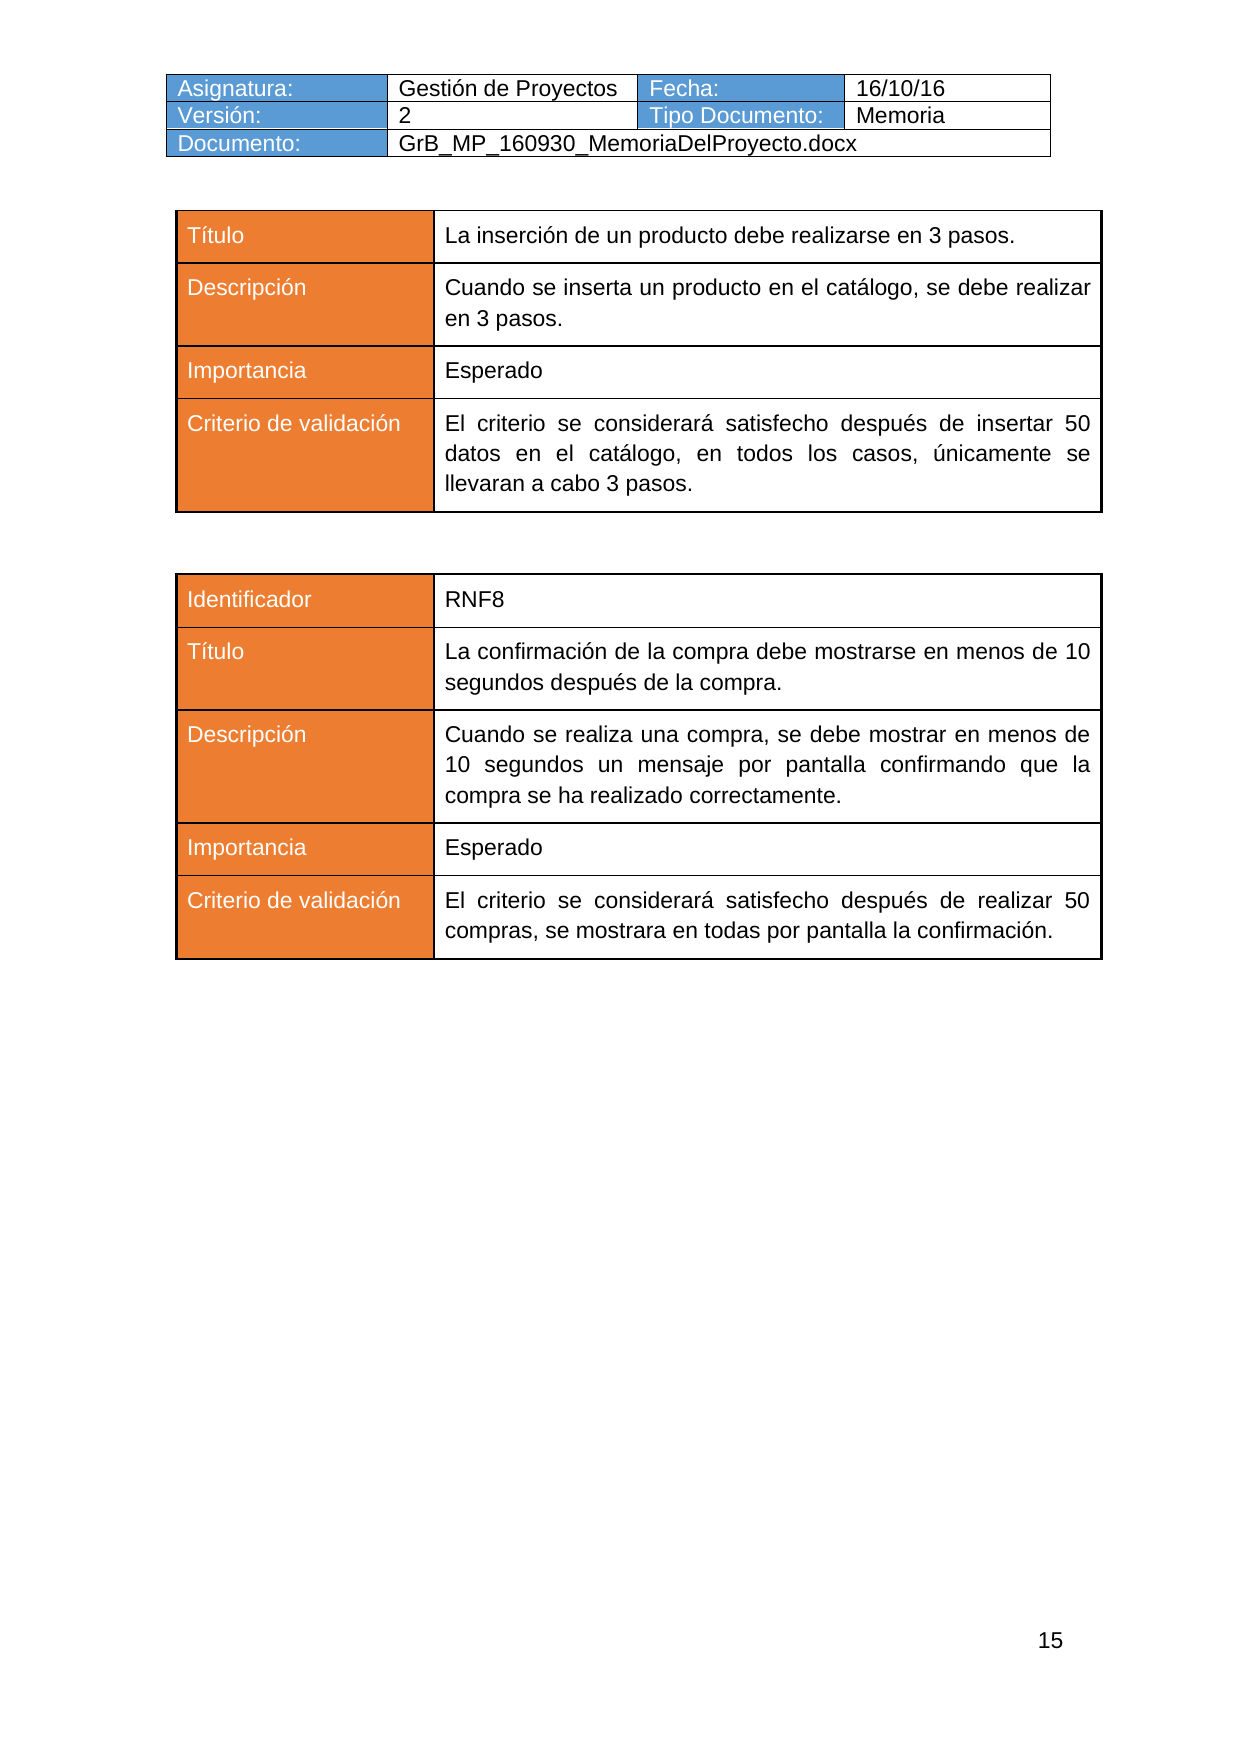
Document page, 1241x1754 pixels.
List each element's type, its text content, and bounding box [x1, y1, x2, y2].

table_cell El criterio se considerará satisfecho después de insertar 50 datos en el catálogo, en todos los casos, únicamente se llevaran a cabo 3 pasos. [435, 399, 1100, 511]
table_cell Esperado [435, 824, 1100, 875]
table_cell Criterio de validación [178, 399, 433, 511]
table_cell Importancia [178, 824, 433, 875]
table_cell Esperado [435, 347, 1100, 398]
table_cell Título [178, 628, 433, 709]
table_cell La confirmación de la compra debe mostrarse en menos de 10 segundos después de la compra. [435, 628, 1100, 709]
table_cell Título [178, 211, 433, 262]
table_cell Cuando se realiza una compra, se debe mostrar en menos de 10 segundos un mensaje por pantalla confirmando que la compra se ha realizado correctamente. [435, 711, 1100, 822]
table_header RNF8 [435, 575, 1100, 626]
table_header Identificador [178, 575, 433, 626]
table_cell Importancia [178, 347, 433, 398]
table_cell Cuando se inserta un producto en el catálogo, se debe realizar en 3 pasos. [435, 264, 1100, 345]
table_cell El criterio se considerará satisfecho después de realizar 50 compras, se mostrara en todas por pantalla la confirmación. [435, 876, 1100, 958]
table_cell Criterio de validación [178, 876, 433, 958]
table_cell Descripción [178, 264, 433, 345]
table_cell Descripción [178, 711, 433, 822]
table_cell La inserción de un producto debe realizarse en 3 pasos. [435, 211, 1100, 262]
